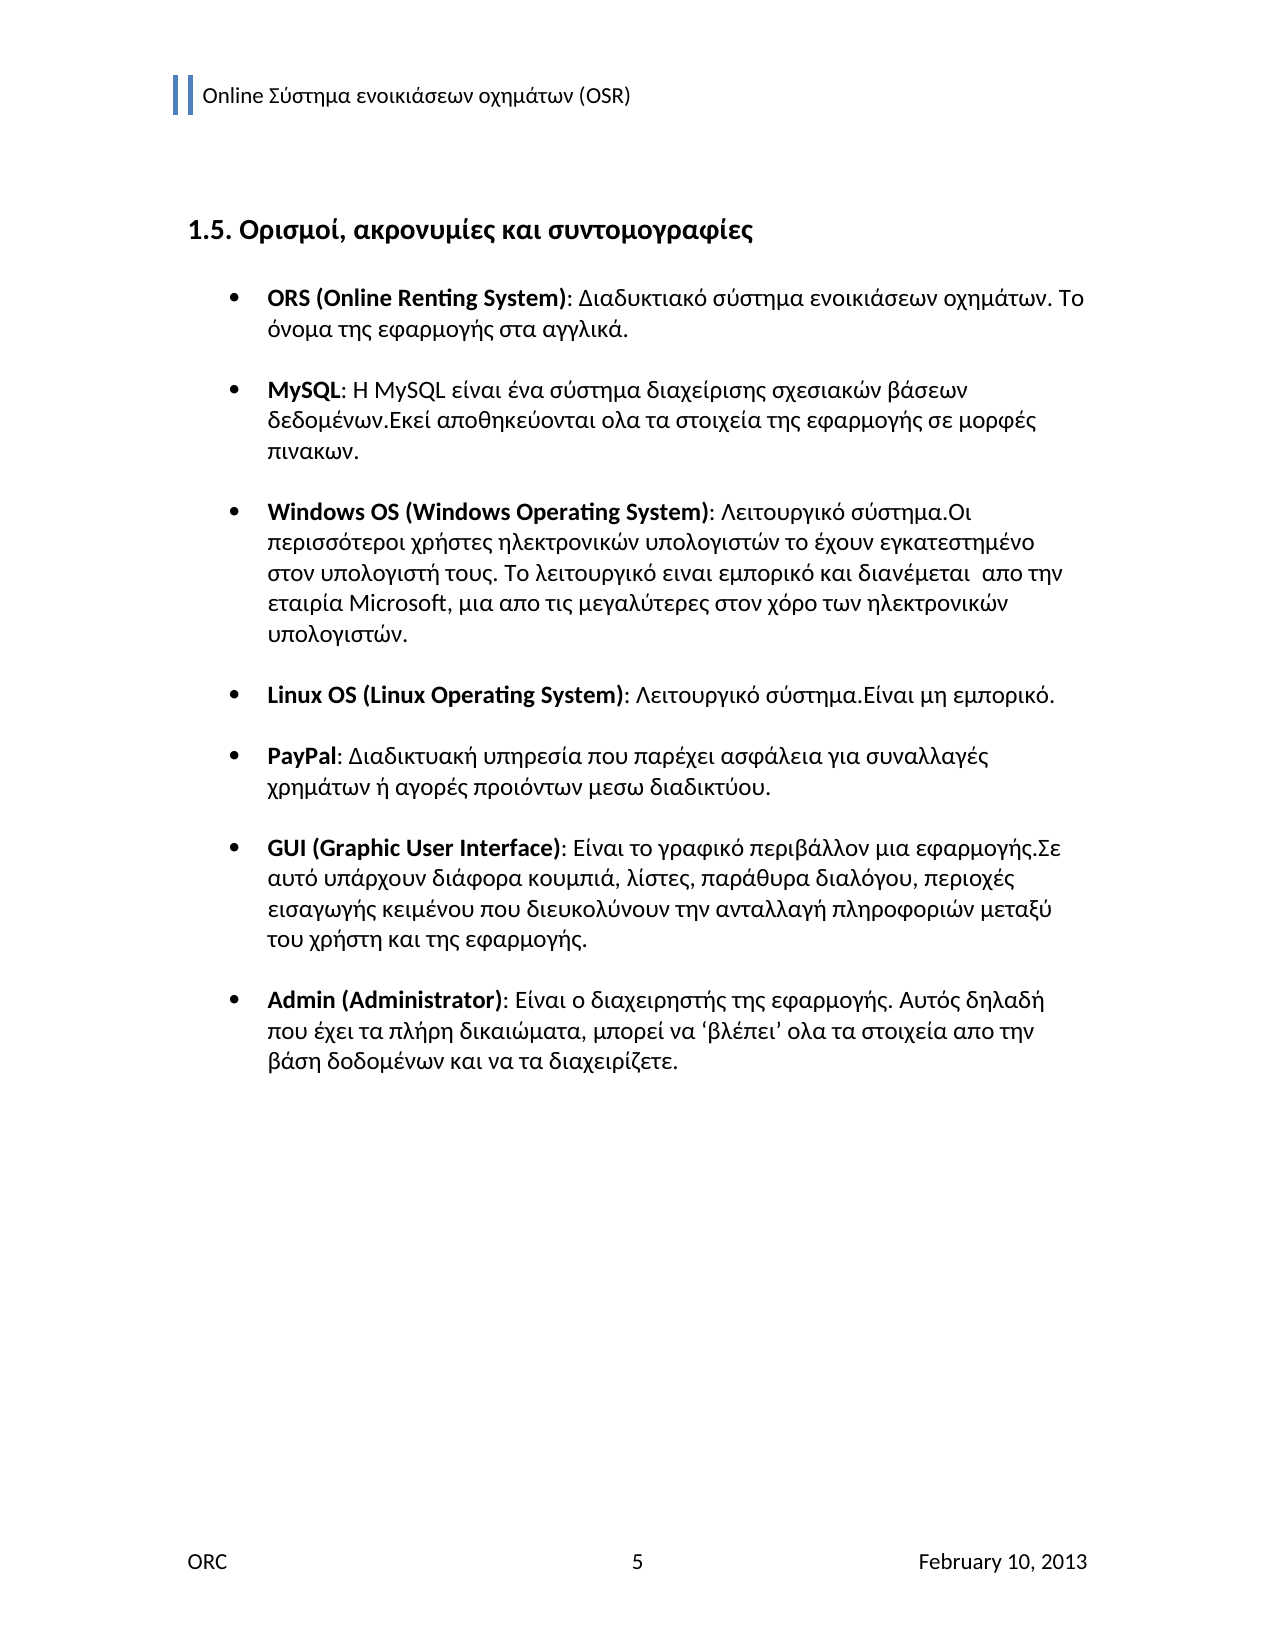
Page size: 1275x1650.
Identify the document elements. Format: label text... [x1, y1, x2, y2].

list GUI (Graphic User Interface): Είναι το γραφικό περιβάλλον μια εφαρμογής.Σε αυτό υπάρχουν διάφορα κουμπιά, λίστες, παράθυρα διαλόγου, περιοχές εισαγωγής κειμένου που διευκολύνουν την ανταλλαγή πληροφοριών μεταξύ του χρήστη και της εφαρμογής. [230, 832, 1087, 954]
list ORS (Online Renting System): Διαδυκτιακό σύστημα ενοικιάσεων οχημάτων. Το όνομα της εφαρμογής στα αγγλικά. [230, 282, 1087, 343]
list Linux OS (Linux Operating System): Λειτουργικό σύστημα.Είναι μη εμπορικό. [230, 679, 1087, 709]
list PayPal: Διαδικτυακή υπηρεσία που παρέχει ασφάλεια για συναλλαγές χρημάτων ή αγορές προιόντων μεσω διαδικτύου. [230, 740, 1087, 801]
list Windows OS (Windows Operating System): Λειτουργικό σύστημα.Οι περισσότεροι χρήστες ηλεκτρονικών υπολογιστών το έχουν εγκατεστημένο στον υπολογιστή τους. Το λειτουργικό ειναι εμπορικό και διανέμεται απο την εταιρία Microsoft, μια απο τις μεγαλύτερες στον χόρο των ηλεκτρονικών υπολογιστών. [230, 496, 1087, 648]
list MySQL: Η MySQL είναι ένα σύστημα διαχείρισης σχεσιακών βάσεων δεδομένων.Εκεί αποθηκεύονται ολα τα στοιχεία της εφαρμογής σε μορφές πινακων. [230, 374, 1087, 465]
list Admin (Administrator): Είναι ο διαχειρηστής της εφαρμογής. Αυτός δηλαδή που έχει τα πλήρη δικαιώματα, μπορεί να ‘βλέπει’ ολα τα στοιχεία απο την βάση δοδομένων και να τα διαχειρίζετε. [230, 984, 1087, 1076]
list Ορισμοί, ακρονυμίες και συντομογραφίες [187, 211, 1087, 247]
